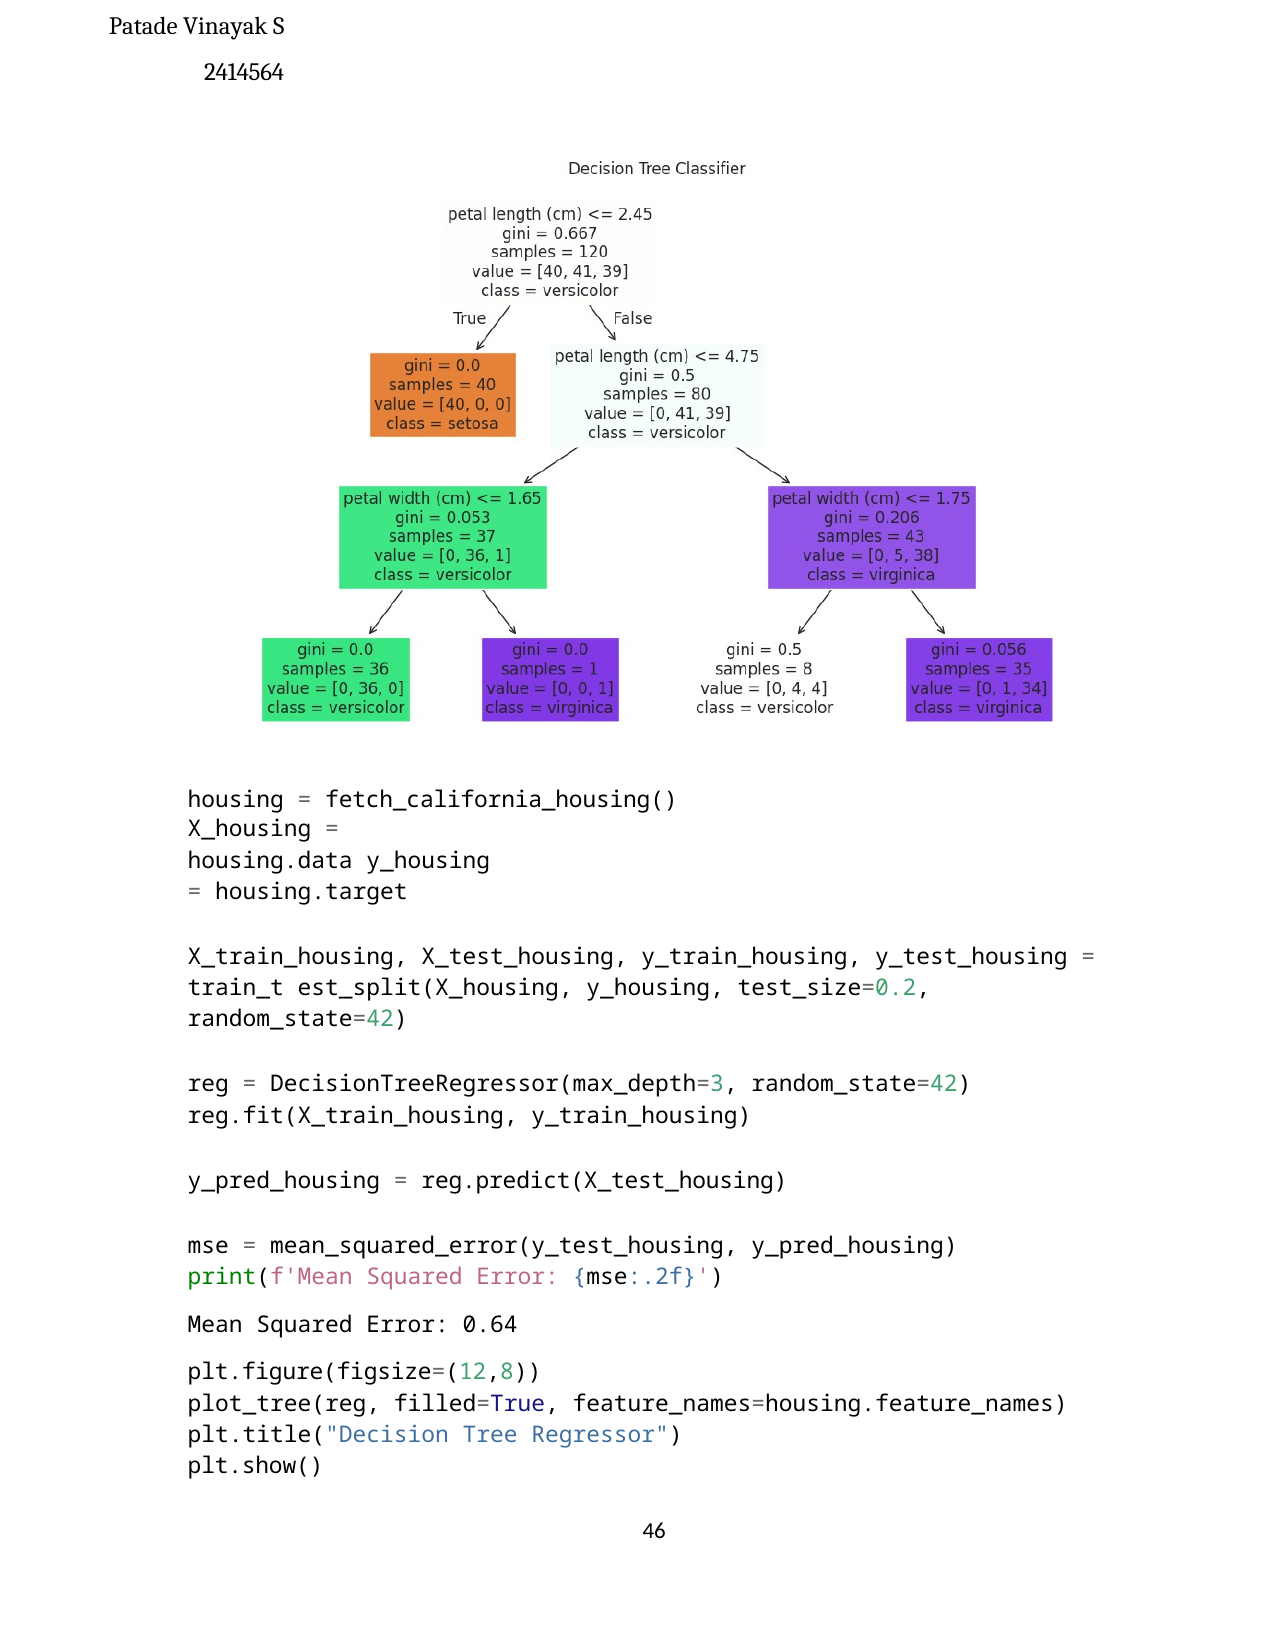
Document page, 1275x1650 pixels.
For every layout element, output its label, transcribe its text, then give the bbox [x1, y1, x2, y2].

text plt.show() [187, 1449, 1137, 1480]
text housing = fetch_california_housing() [187, 786, 1137, 812]
text mse = mean_squared_error(y_test_housing, y_pred_housing) print(f'Mean Squared Error: {mse:.2f}') [187, 1229, 1026, 1291]
text reg = DecisionTreeRegressor(max_depth=3, random_state=42) reg.fit(X_train_housing, y_train_housing) [187, 1067, 1137, 1130]
text Mean Squared Error: 0.64 plt.figure(figsize=(12,8)) [187, 1292, 672, 1386]
text X_housing = housing.data y_housing = housing.target [187, 812, 516, 906]
text plot_tree(reg, filled=True, feature_names=housing.feature_names) plt.title("Decision Tree Regressor") [187, 1387, 1137, 1449]
text X_train_housing, X_test_housing, y_train_housing, y_test_housing = train_t est_split(X_housing, y_housing, test_size=0.2, random_state=42) [187, 940, 1120, 1034]
text y_pred_housing = reg.predict(X_test_housing) [187, 1164, 1137, 1195]
picture [261, 161, 1053, 722]
